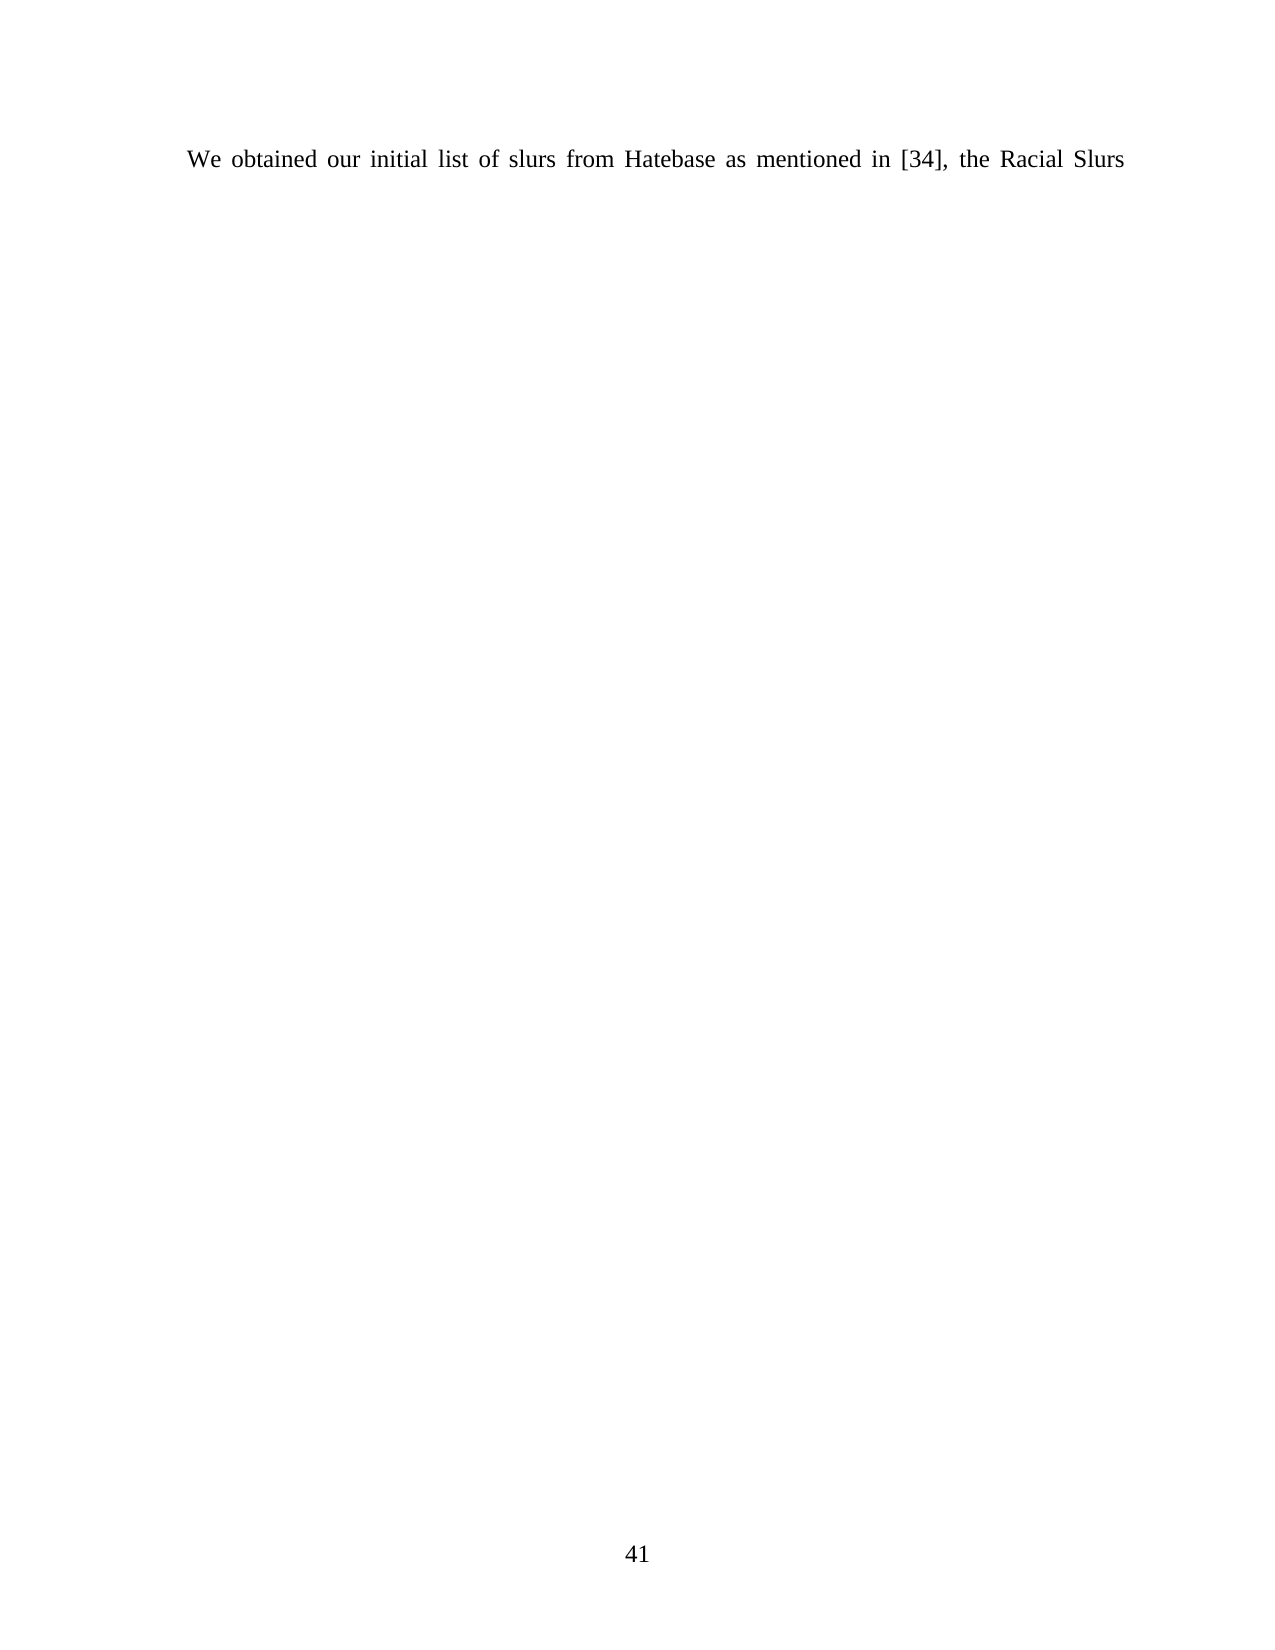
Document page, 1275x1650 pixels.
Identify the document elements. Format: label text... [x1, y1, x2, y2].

text We obtained our initial list of slurs from Hatebase as mentioned in [34], the Racial Slurs [187, 144, 1142, 172]
